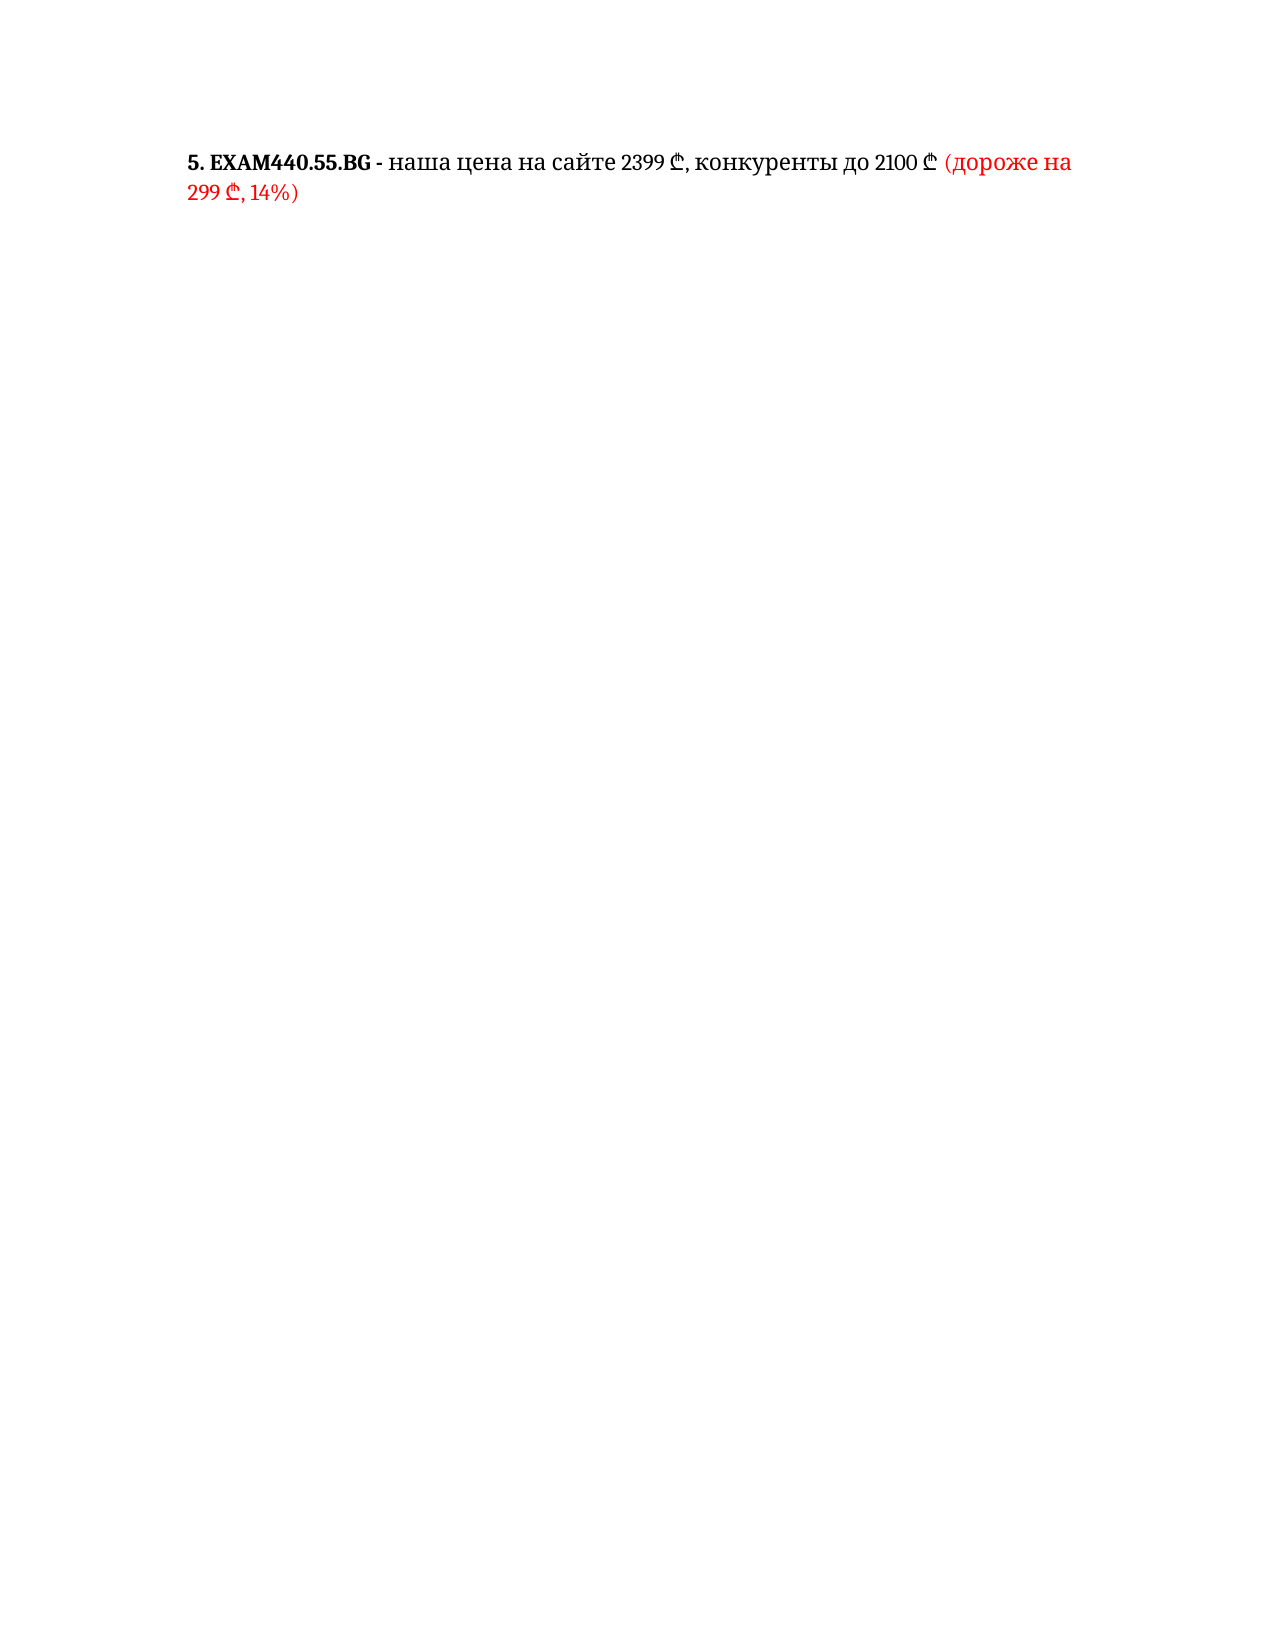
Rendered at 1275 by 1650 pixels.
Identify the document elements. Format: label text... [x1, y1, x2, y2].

text 5. EXAM440.55.BG - наша цена на сайте 2399 ₾, конкуренты до 2100 ₾ (дороже на 299 ₾, 14%) [187, 150, 1087, 207]
